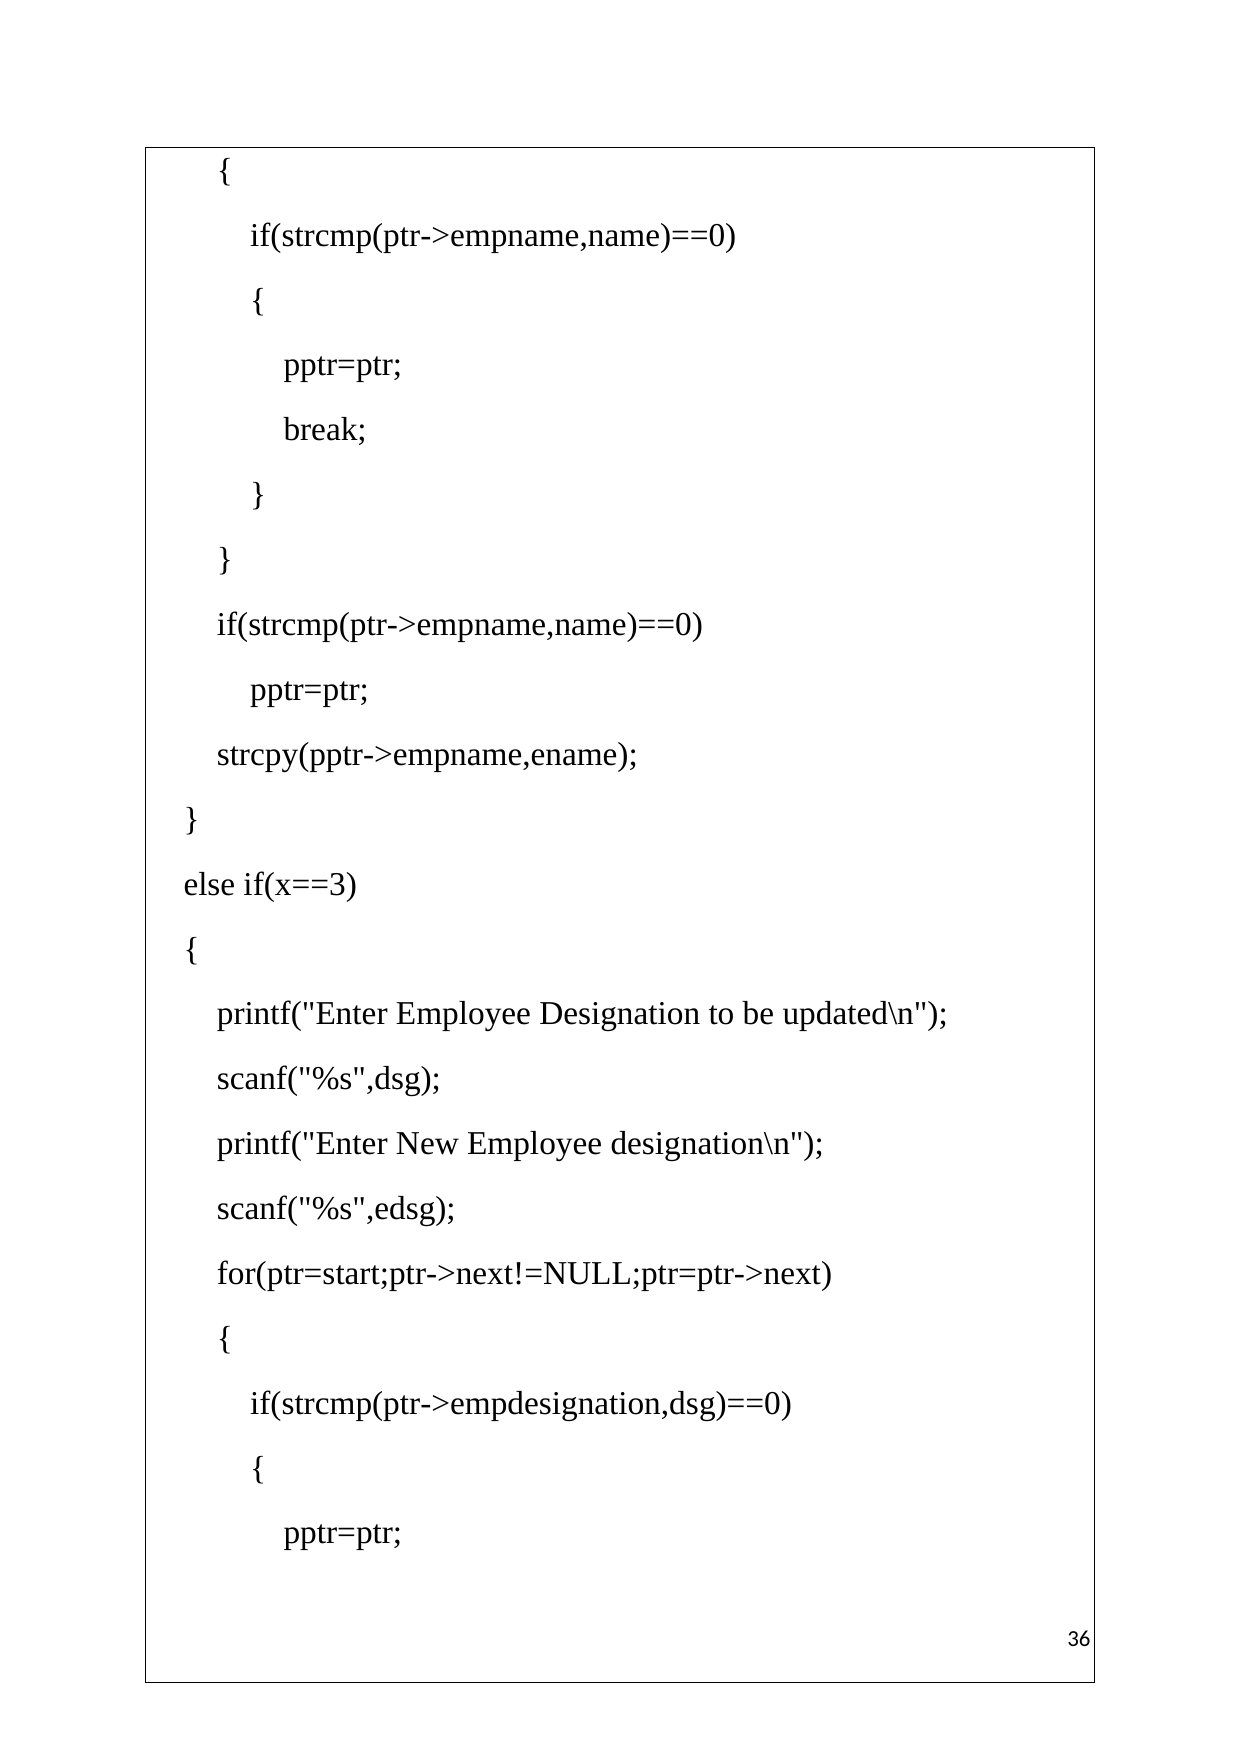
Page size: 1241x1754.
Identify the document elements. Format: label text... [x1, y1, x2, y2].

text scanf("%s",edsg); [150, 1188, 1090, 1227]
text } [150, 539, 1090, 578]
text { [150, 280, 1090, 318]
text { [150, 150, 1090, 188]
text printf("Enter Employee Designation to be updated\n"); [150, 994, 1090, 1032]
text { [150, 929, 1090, 967]
text pptr=ptr; [150, 1513, 1090, 1551]
text for(ptr=start;ptr->next!=NULL;ptr=ptr->next) [150, 1253, 1090, 1292]
text else if(x==3) [150, 864, 1090, 902]
text } [150, 799, 1090, 837]
text printf("Enter New Employee designation\n"); [150, 1123, 1090, 1162]
text strcpy(pptr->empname,ename); [150, 734, 1090, 772]
text scanf("%s",dsg); [150, 1058, 1090, 1097]
text if(strcmp(ptr->empname,name)==0) [150, 604, 1090, 643]
text } [150, 474, 1090, 513]
text pptr=ptr; [150, 669, 1090, 707]
text { [150, 1448, 1090, 1486]
text if(strcmp(ptr->empdesignation,dsg)==0) [150, 1383, 1090, 1421]
text break; [150, 409, 1090, 448]
text if(strcmp(ptr->empname,name)==0) [150, 215, 1090, 253]
text { [150, 1318, 1090, 1356]
text pptr=ptr; [150, 345, 1090, 383]
